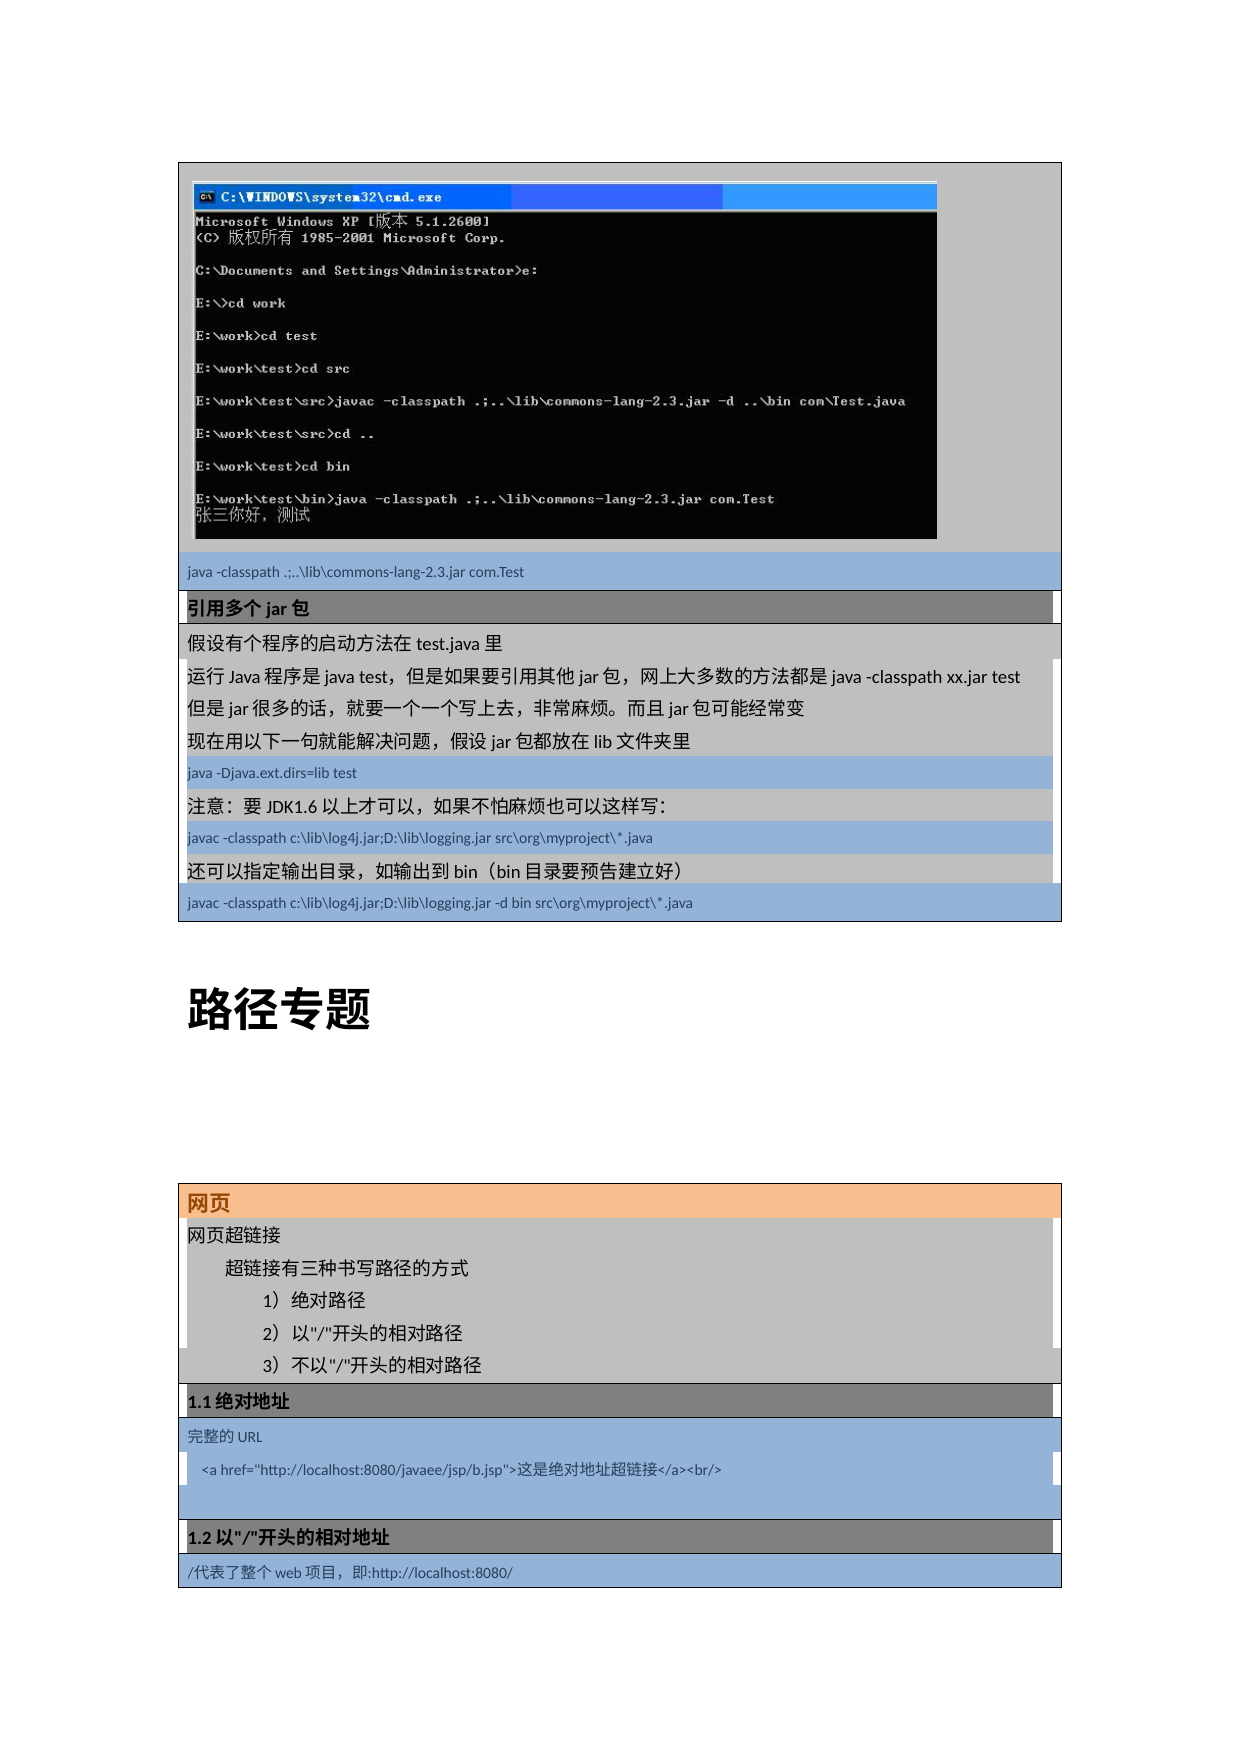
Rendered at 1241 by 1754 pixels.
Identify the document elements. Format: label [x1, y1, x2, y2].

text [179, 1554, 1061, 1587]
picture [191, 181, 937, 539]
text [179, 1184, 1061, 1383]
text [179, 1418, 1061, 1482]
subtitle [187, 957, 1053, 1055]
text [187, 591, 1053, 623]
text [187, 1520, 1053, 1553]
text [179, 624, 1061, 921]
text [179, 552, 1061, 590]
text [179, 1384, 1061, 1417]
